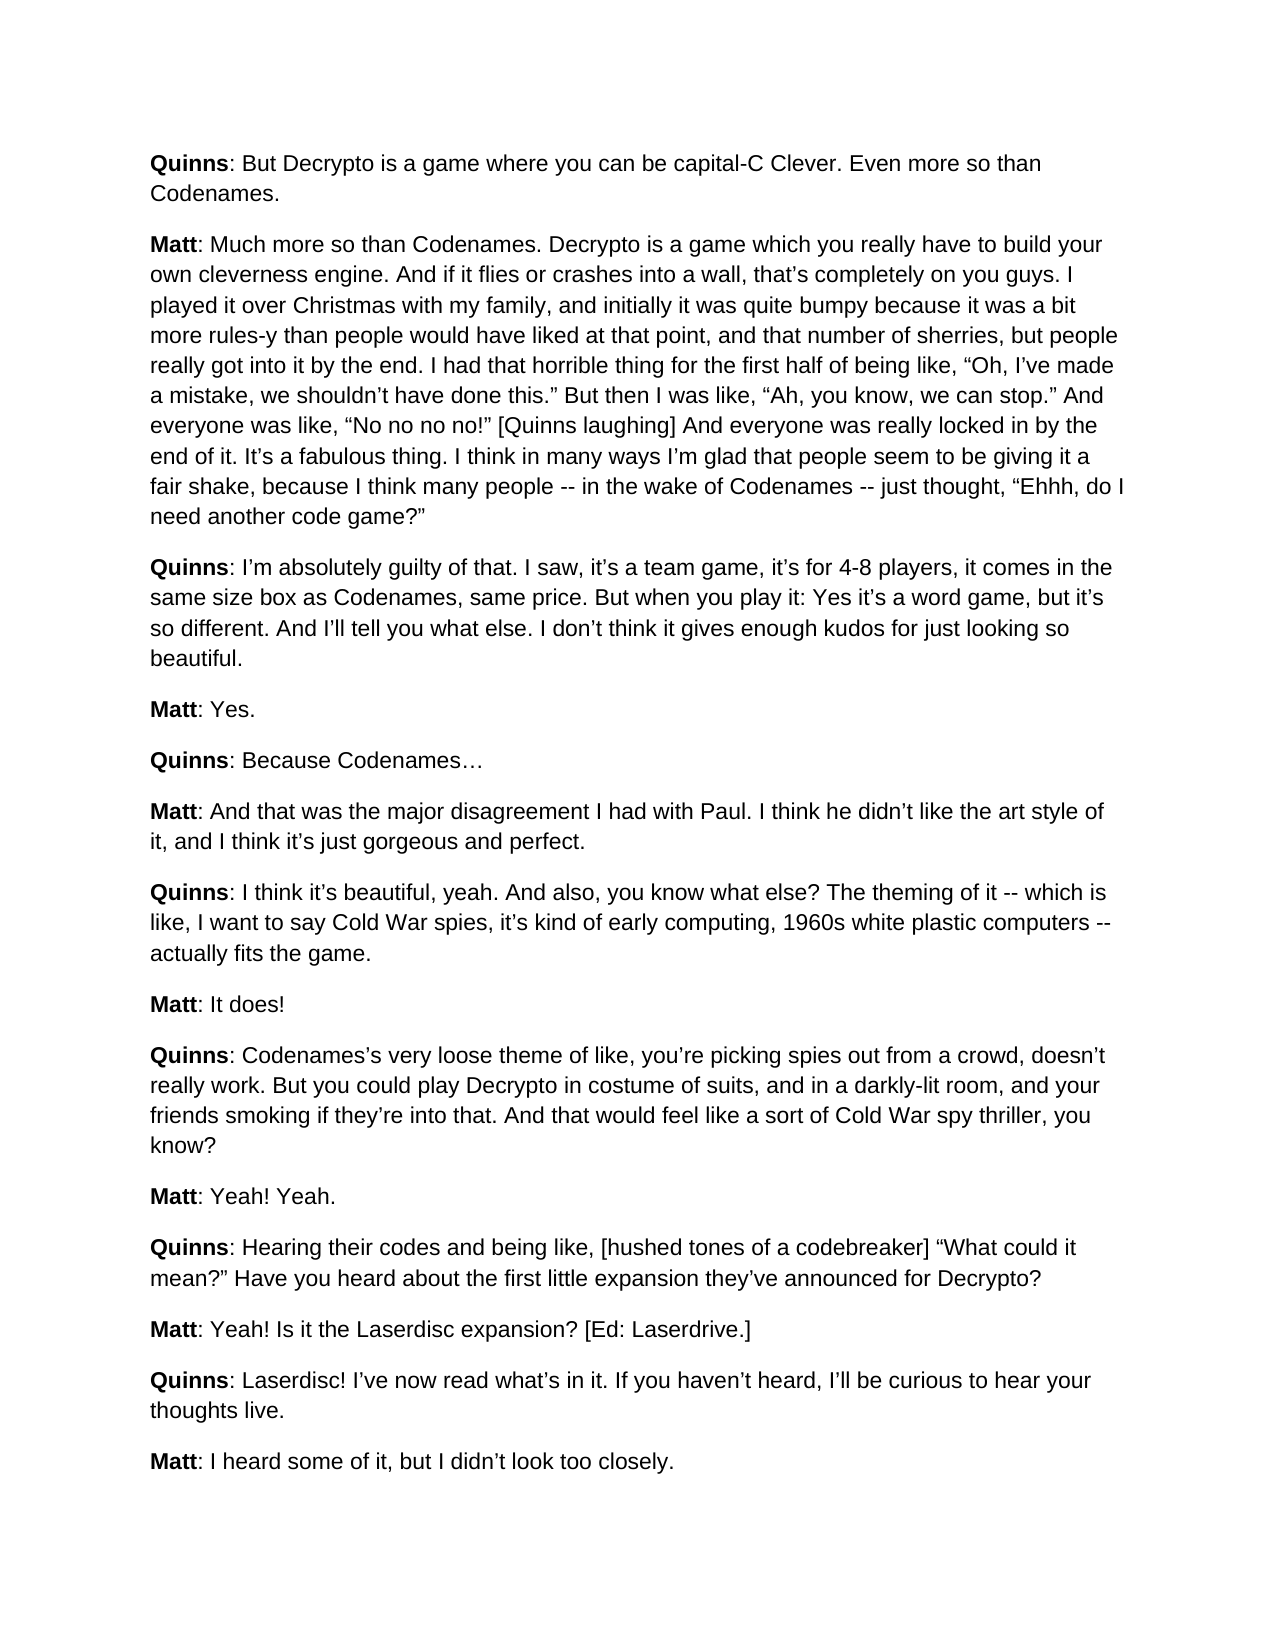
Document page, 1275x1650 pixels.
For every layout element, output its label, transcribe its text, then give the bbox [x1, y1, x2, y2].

text Matt: Much more so than Codenames. Decrypto is a game which you really have to build your own cleverness engine. And if it flies or crashes into a wall, that’s completely on you guys. I played it over Christmas with my family, and initially it was quite bumpy because it was a bit more rules-y than people would have liked at that point, and that number of sherries, but people really got into it by the end. I had that horrible thing for the first half of being like, “Oh, I’ve made a mistake, we shouldn’t have done this.” But then I was like, “Ah, you know, we can stop.” And everyone was like, “No no no no!” [Quinns laughing] And everyone was really locked in by the end of it. It’s a fabulous thing. I think in many ways I’m glad that people seem to be giving it a fair shake, because I think many people -- in the wake of Codenames -- just thought, “Ehhh, do I need another code game?” [150, 231, 1125, 529]
text Quinns: I’m absolutely guilty of that. I saw, it’s a team game, it’s for 4-8 players, it comes in the same size box as Codenames, same price. But when you play it: Yes it’s a word game, but it’s so different. And I’ll tell you what else. I don’t think it gives enough kudos for just looking so beautiful. [150, 554, 1125, 671]
text Matt: Yes. [150, 696, 1125, 722]
text Quinns: I think it’s beautiful, yeah. And also, you know what else? The theming of it -- which is like, I want to say Cold War spies, it’s kind of early computing, 1960s white plastic computers -- actually fits the game. [150, 879, 1125, 966]
text Quinns: Laserdisc! I’ve now read what’s in it. If you haven’t heard, I’ll be curious to hear your thoughts live. [150, 1367, 1125, 1423]
text Quinns: But Decrypto is a game where you can be capital-C Clever. Even more so than Codenames. [150, 150, 1125, 207]
text Quinns: Hearing their codes and being like, [hushed tones of a codebreaker] “What could it mean?” Have you heard about the first little expansion they’ve announced for Decrypto? [150, 1234, 1125, 1291]
text Matt: Yeah! Is it the Laserdisc expansion? [Ed: Laserdrive.] [150, 1316, 1125, 1342]
text Quinns: Because Codenames… [150, 747, 1125, 773]
text Matt: And that was the major disagreement I had with Paul. I think he didn’t like the art style of it, and I think it’s just gorgeous and perfect. [150, 798, 1125, 854]
text Quinns: Codenames’s very loose theme of like, you’re picking spies out from a crowd, doesn’t really work. But you could play Decrypto in costume of suits, and in a darkly-lit room, and your friends smoking if they’re into that. And that would feel like a sort of Cold War spy thriller, you know? [150, 1042, 1125, 1159]
text Matt: It does! [150, 991, 1125, 1017]
text Matt: I heard some of it, but I didn’t look too closely. [150, 1448, 1125, 1474]
text Matt: Yeah! Yeah. [150, 1183, 1125, 1210]
